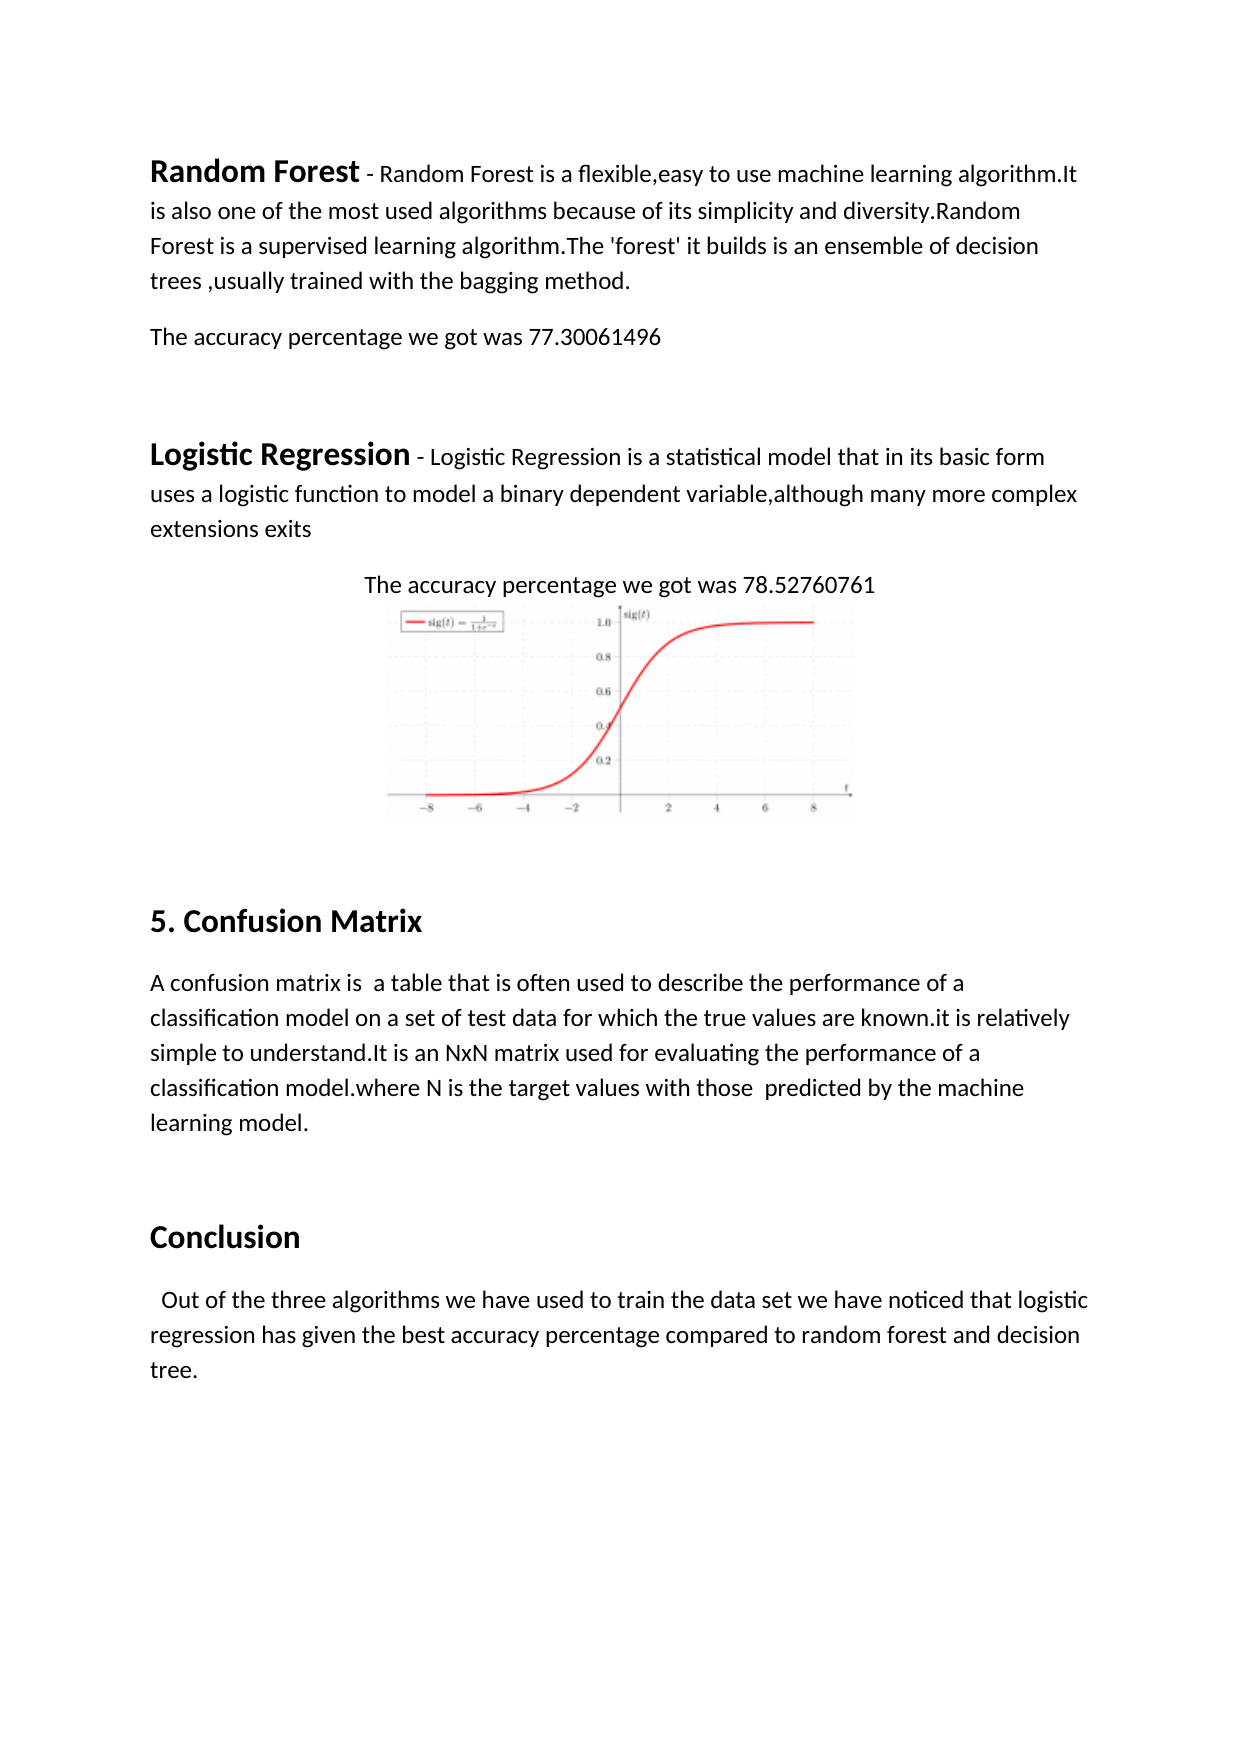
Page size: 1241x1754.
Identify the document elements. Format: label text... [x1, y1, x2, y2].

text The accuracy percentage we got was 77.30061496 [150, 321, 1090, 352]
text A confusion matrix is a table that is often used to describe the performance of a classification model on a set of test data for which the true values are known.it is relatively simple to understand.It is an NxN matrix used for evaluating the performance of a classification model.where N is the target values with those predicted by the machine learning model. [150, 967, 1090, 1138]
text Out of the three algorithms we have used to train the data set we have noticed that logistic regression has given the best accuracy percentage compared to random forest and decision tree. [150, 1284, 1090, 1384]
text Logistic Regression - Logistic Regression is a statistical model that in its basic form uses a logistic function to model a binary dependent variable,although many more complex extensions exits [150, 433, 1090, 543]
text 5. Confusion Matrix [150, 900, 1090, 941]
picture [385, 603, 855, 819]
text Random Forest - Random Forest is a flexible,easy to use machine learning algorithm.It is also one of the most used algorithms because of its simplicity and diversity.Random Forest is a supervised learning algorithm.The 'forest' it builds is an ensemble of decision trees ,usually trained with the bagging method. [150, 150, 1090, 296]
text Conclusion [150, 1216, 1090, 1257]
